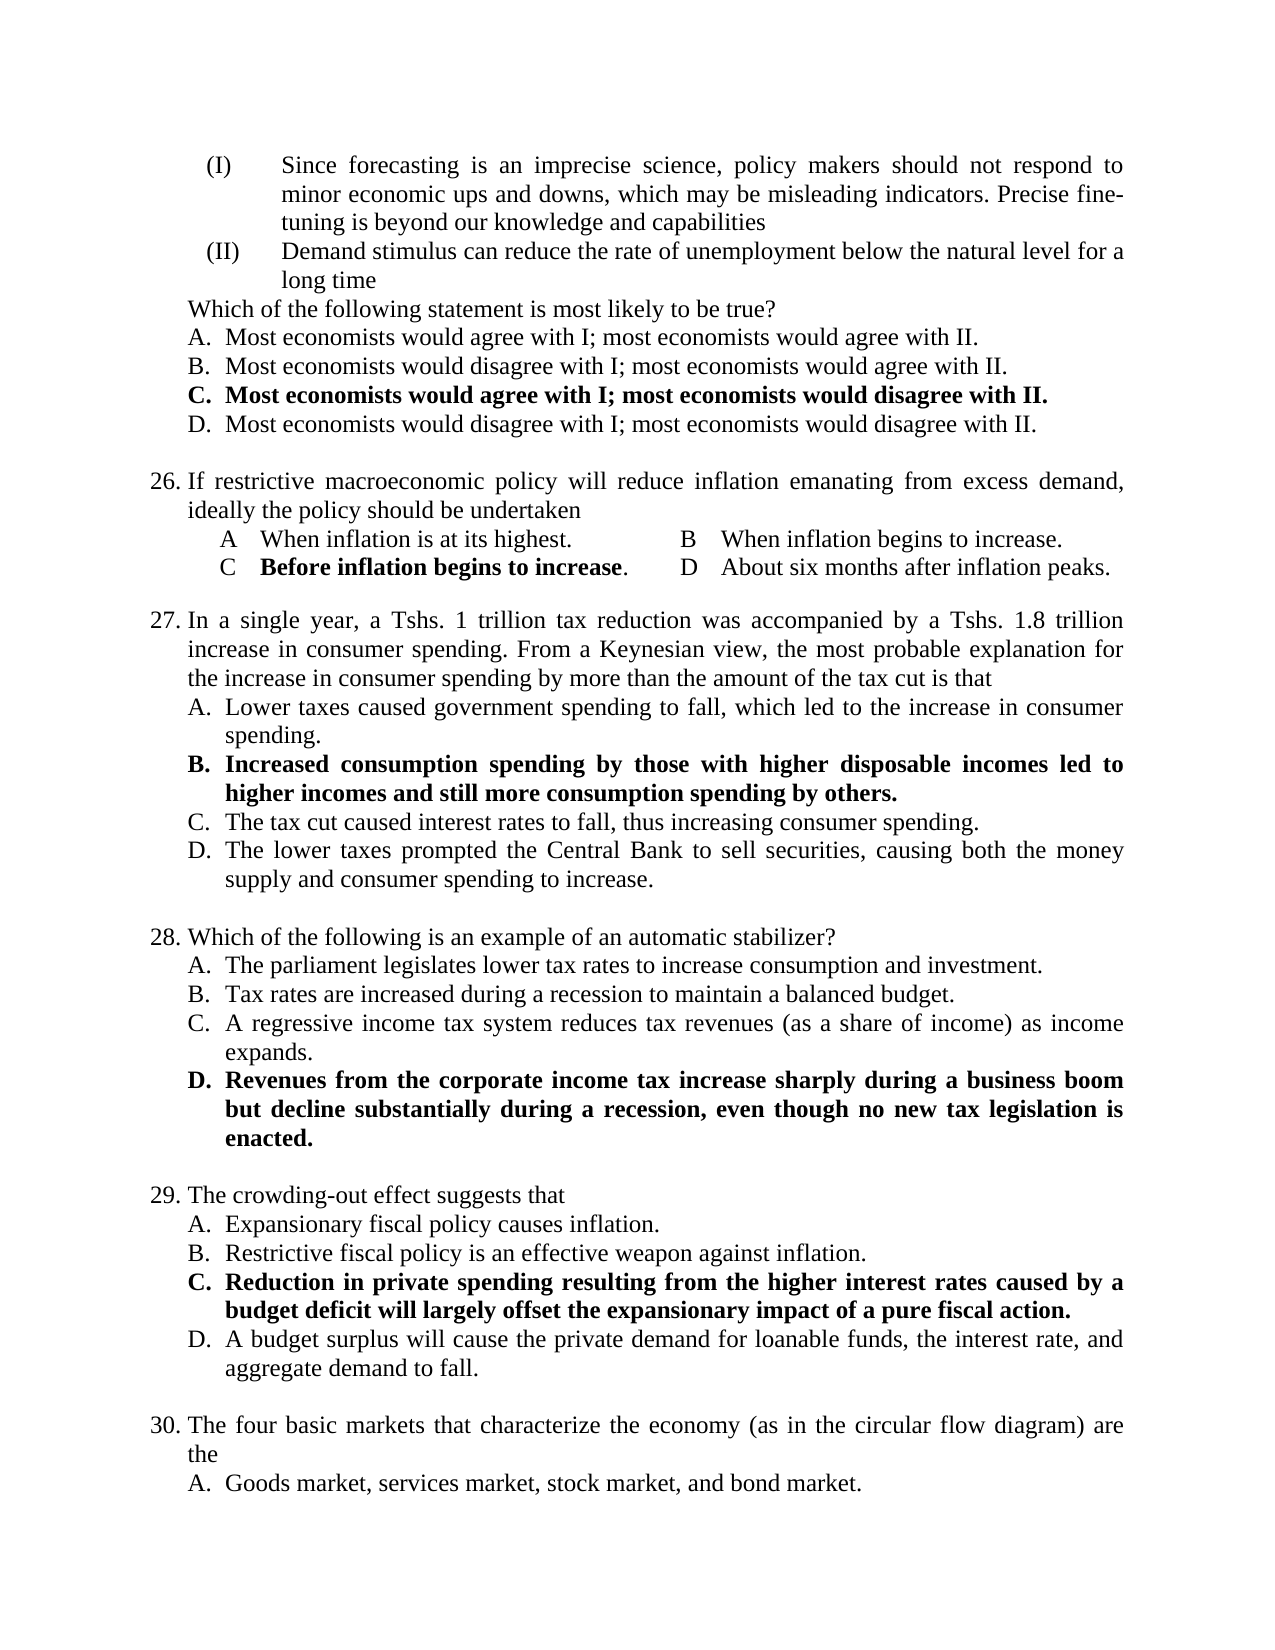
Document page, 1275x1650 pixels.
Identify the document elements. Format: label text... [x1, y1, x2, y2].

list The tax cut caused interest rates to fall, thus increasing consumer spending. [187, 807, 1125, 835]
list Since forecasting is an imprecise science, policy makers should not respond to minor economic ups and downs, which may be misleading indicators. Precise fine-tuning is beyond our knowledge and capabilities [206, 150, 1125, 236]
list The crowding-out effect suggests that [150, 1180, 1125, 1209]
list The parliament legislates lower tax rates to increase consumption and investment. [187, 950, 1125, 979]
list A regressive income tax system reduces tax revenues (as a share of income) as income expands. [187, 1008, 1125, 1065]
list Lower taxes caused government spending to fall, which led to the increase in consumer spending. [187, 692, 1125, 749]
list Which of the following is an example of an automatic stabilizer? [150, 922, 1125, 950]
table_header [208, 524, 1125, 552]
list The lower taxes prompted the Central Bank to sell securities, causing both the money supply and consumer spending to increase. [187, 835, 1125, 893]
list The four basic markets that characterize the economy (as in the circular flow diagram) are the [150, 1410, 1125, 1468]
list Restrictive fiscal policy is an effective weapon against inflation. [187, 1238, 1125, 1267]
list Most economists would disagree with I; most economists would agree with II. [187, 351, 1125, 380]
list Revenues from the corporate income tax increase sharply during a business boom but decline substantially during a recession, even though no new tax legislation is enacted. [187, 1065, 1125, 1152]
list Most economists would agree with I; most economists would agree with II. [187, 322, 1125, 351]
list A budget surplus will cause the private demand for loanable funds, the interest rate, and aggregate demand to fall. [187, 1324, 1125, 1382]
list Goods market, services market, stock market, and bond market. [187, 1468, 1125, 1497]
list Most economists would disagree with I; most economists would disagree with II. [187, 409, 1125, 437]
list Tax rates are increased during a recession to maintain a balanced budget. [187, 979, 1125, 1008]
list Reduction in private spending resulting from the higher interest rates caused by a budget deficit will largely offset the expansionary impact of a pure fiscal action. [187, 1267, 1125, 1324]
list Increased consumption spending by those with higher disposable incomes led to higher incomes and still more consumption spending by others. [187, 749, 1125, 807]
text Which of the following statement is most likely to be true? [187, 294, 1125, 322]
list Demand stimulus can reduce the rate of unemployment below the natural level for a long time [206, 236, 1125, 294]
list Most economists would agree with I; most economists would disagree with II. [187, 380, 1125, 409]
list In a single year, a Tshs. 1 trillion tax reduction was accompanied by a Tshs. 1.8 trillion increase in consumer spending. From a Keynesian view, the most probable explanation for the increase in consumer spending by more than the amount of the tax cut is that [150, 605, 1125, 692]
list If restrictive macroeconomic policy will reduce inflation emanating from excess demand, ideally the policy should be undertaken [150, 466, 1125, 524]
list Expansionary fiscal policy causes inflation. [187, 1209, 1125, 1238]
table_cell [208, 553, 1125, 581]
